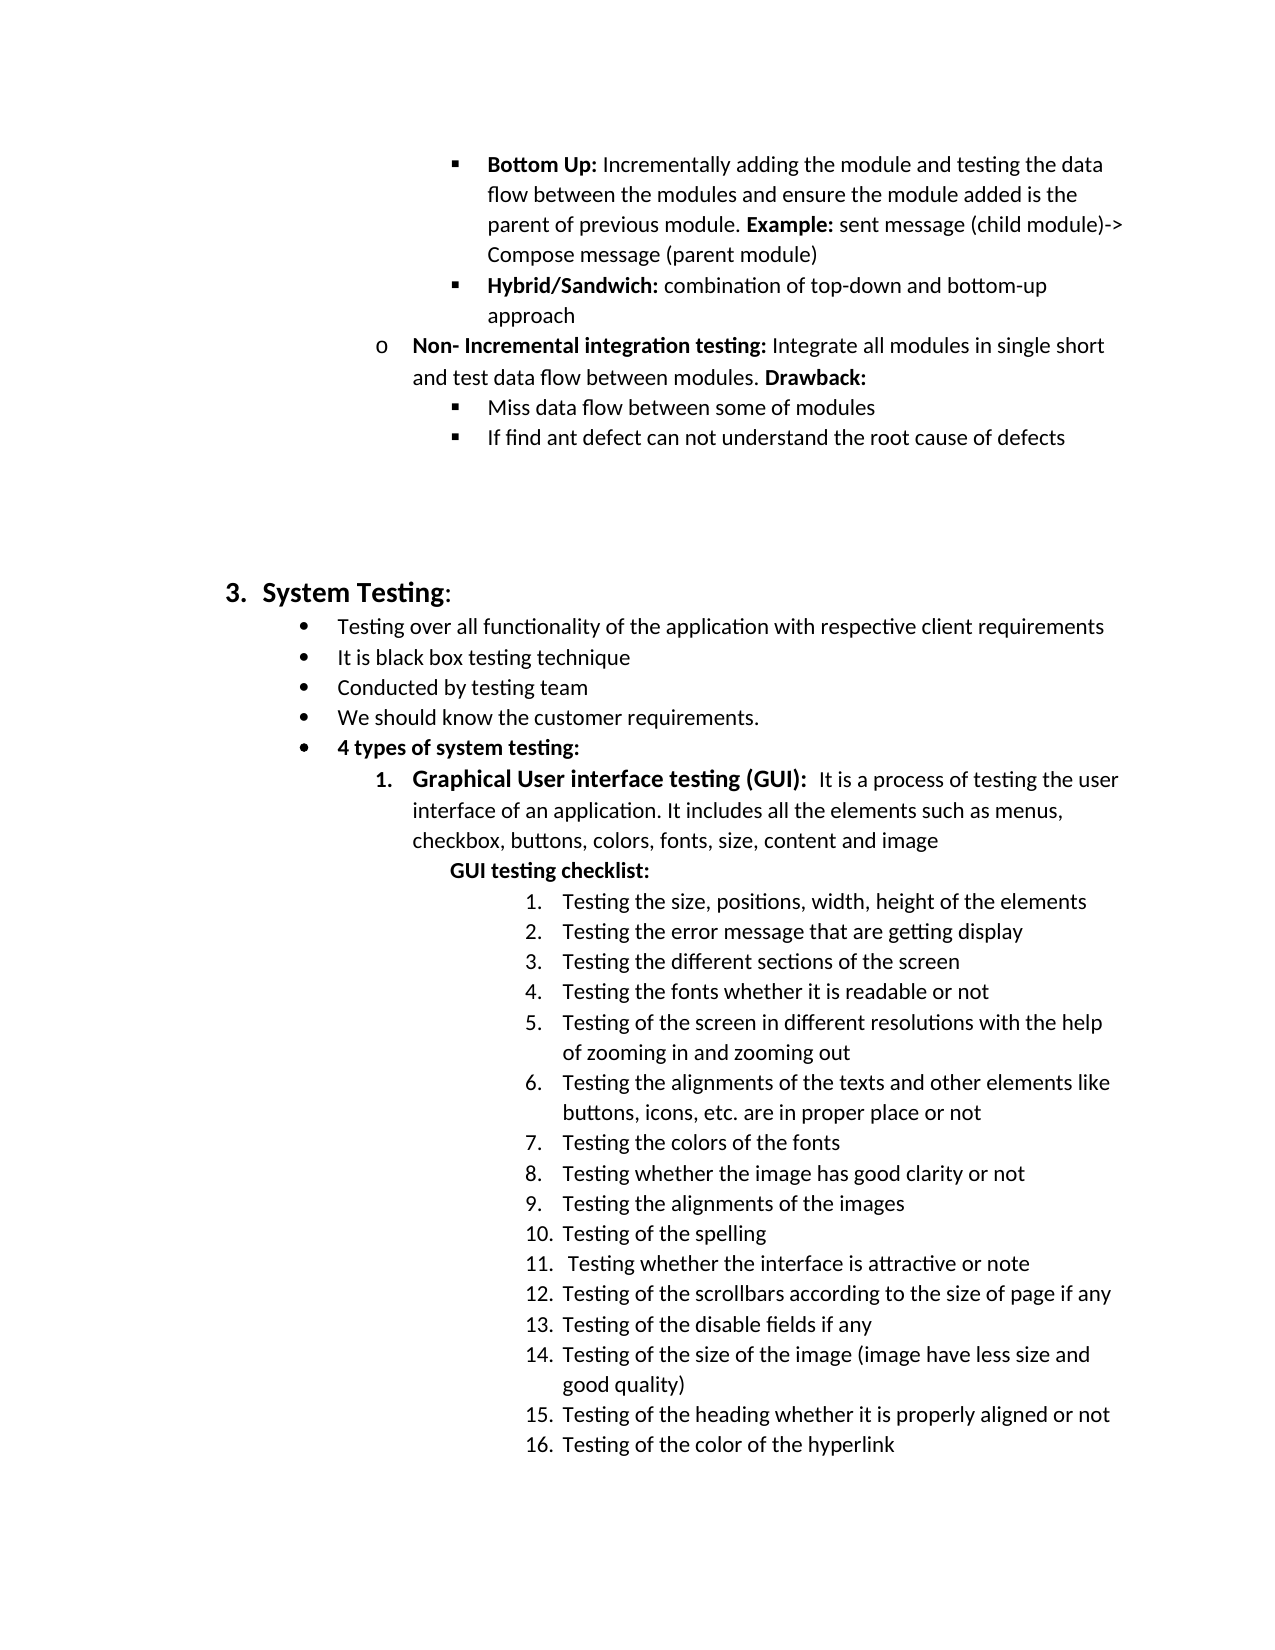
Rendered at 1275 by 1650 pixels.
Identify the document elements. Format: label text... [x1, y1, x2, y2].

list Non- Incremental integration testing: Integrate all modules in single short and test data flow between modules. Drawback: [375, 331, 1125, 391]
list Testing of the scrollbars according to the size of page if any [525, 1279, 1125, 1308]
list System Testing: [225, 574, 1125, 610]
list Testing the colors of the fonts [525, 1128, 1125, 1157]
list Testing of the heading whether it is properly aligned or not [525, 1400, 1125, 1428]
list Testing of the size of the image (image have less size and good quality) [525, 1340, 1125, 1398]
list Testing whether the image has good clarity or not [525, 1159, 1125, 1187]
list It is black box testing technique [300, 643, 1125, 671]
list Testing of the color of the hyperlink [525, 1431, 1125, 1459]
list Testing the alignments of the texts and other elements like buttons, icons, etc. are in proper place or not [525, 1068, 1125, 1126]
list Testing of the spelling [525, 1219, 1125, 1247]
list Testing the different sections of the screen [525, 947, 1125, 975]
list Miss data flow between some of modules [450, 393, 1125, 421]
list Testing whether the interface is attractive or note [525, 1249, 1125, 1277]
list Hybrid/Sandwich: combination of top-down and bottom-up approach [450, 271, 1125, 329]
list Bottom Up: Incrementally adding the module and testing the data flow between the modules and ensure the module added is the parent of previous module. Example: sent message (child module)-> Compose message (parent module) [450, 150, 1125, 269]
list 4 types of system testing: [300, 733, 1125, 761]
list Testing the size, positions, width, height of the elements [525, 887, 1125, 915]
list GUI testing checklist: [375, 857, 1125, 885]
list Testing over all functionality of the application with respective client requirements [300, 612, 1125, 641]
list We should know the customer requirements. [300, 703, 1125, 731]
list Testing of the disable fields if any [525, 1310, 1125, 1338]
list Graphical User interface testing (GUI): It is a process of testing the user interface of an application. It includes all the elements such as menus, checkbox, buttons, colors, fonts, size, content and image [375, 763, 1125, 854]
list Testing of the screen in different resolutions with the help of zooming in and zooming out [525, 1008, 1125, 1066]
list Testing the fonts whether it is readable or not [525, 977, 1125, 1006]
list Conducted by testing team [300, 673, 1125, 701]
list Testing the error message that are getting display [525, 917, 1125, 945]
list Testing the alignments of the images [525, 1189, 1125, 1217]
list If find ant defect can not understand the root cause of defects [450, 423, 1125, 451]
